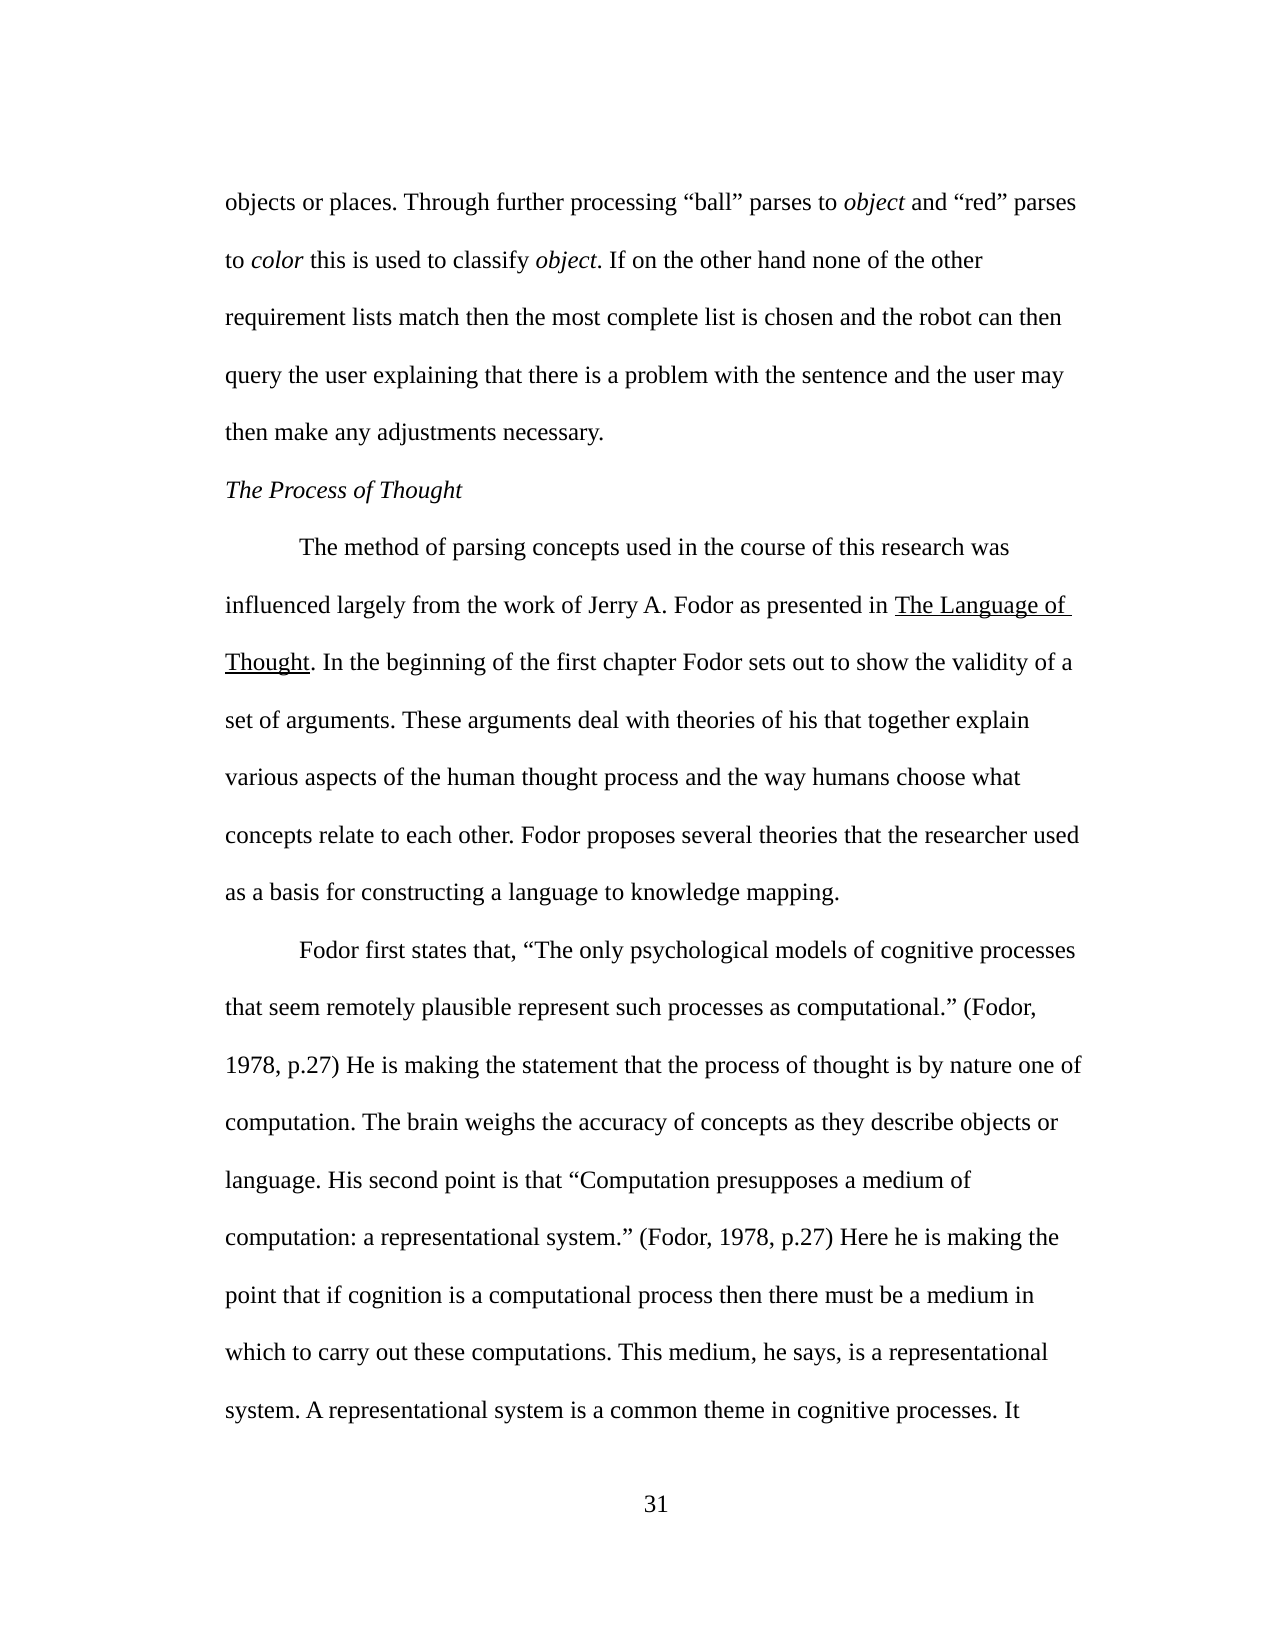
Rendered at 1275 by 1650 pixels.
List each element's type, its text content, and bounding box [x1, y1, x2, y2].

text The Process of Thought [225, 475, 1087, 504]
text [225, 935, 1087, 1424]
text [225, 187, 1087, 446]
text The method of parsing concepts used in the course of this research was influenced largely from the work of Jerry A. Fodor as presented in The Language of Thought. In the beginning of the first chapter Fodor sets out to show the validity of a set of arguments. These arguments deal with theories of his that together explain various aspects of the human thought process and the way humans choose what concepts relate to each other. Fodor proposes several theories that the researcher used as a basis for constructing a language to knowledge mapping. [225, 532, 1087, 906]
